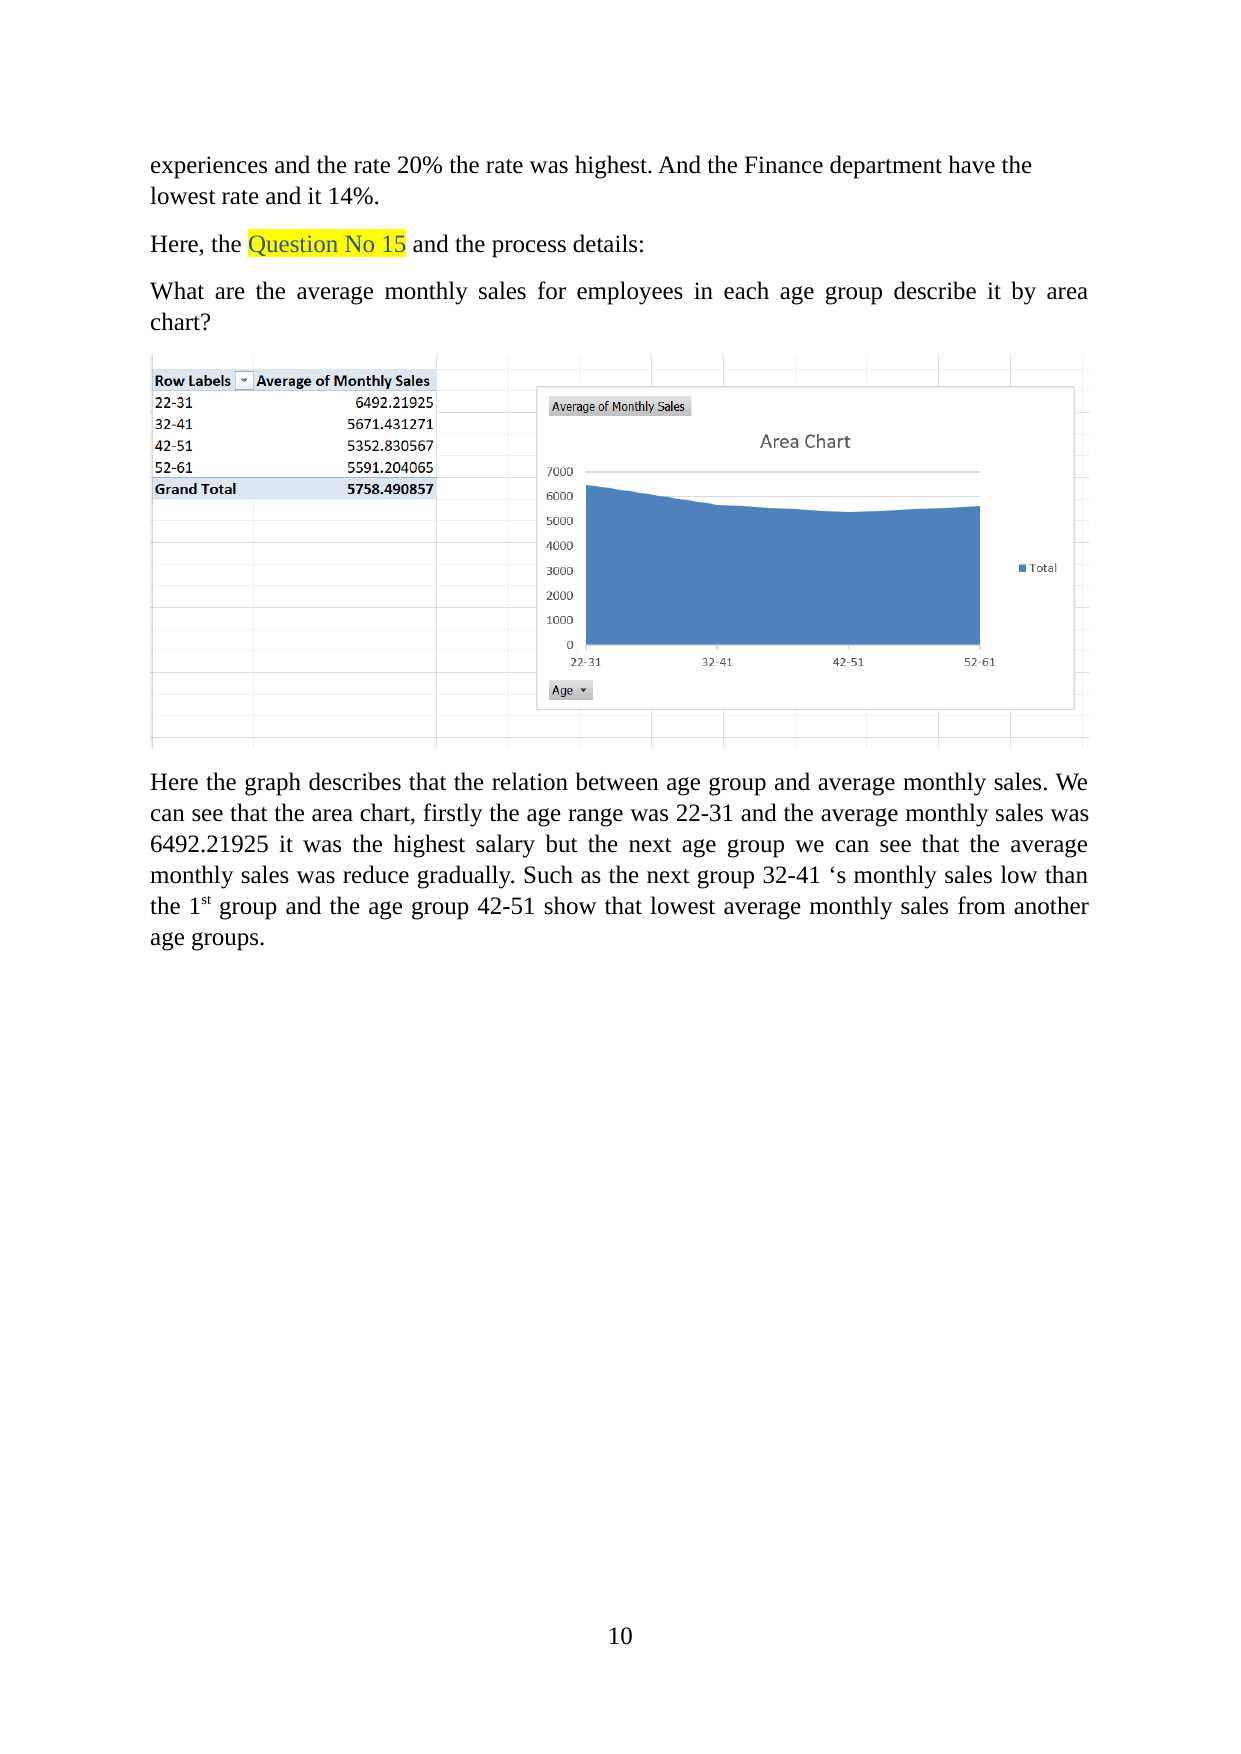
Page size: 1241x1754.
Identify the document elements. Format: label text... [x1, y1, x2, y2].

picture [150, 355, 1091, 748]
text What are the average monthly sales for employees in each age group describe it by area chart? [150, 276, 1090, 336]
text Here, the Question No 15 and the process details: [406, 229, 1090, 257]
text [150, 150, 1090, 210]
text Here the graph describes that the relation between age group and average monthly sales. We can see that the area chart, firstly the age range was 22-31 and the average monthly sales was 6492.21925 it was the highest salary but the next age group we can see that the average monthly sales was reduce gradually. Such as the next group 32-41 ‘s monthly sales low than the 1st group and the age group 42-51 show that lowest average monthly sales from another age groups. [150, 767, 1090, 951]
